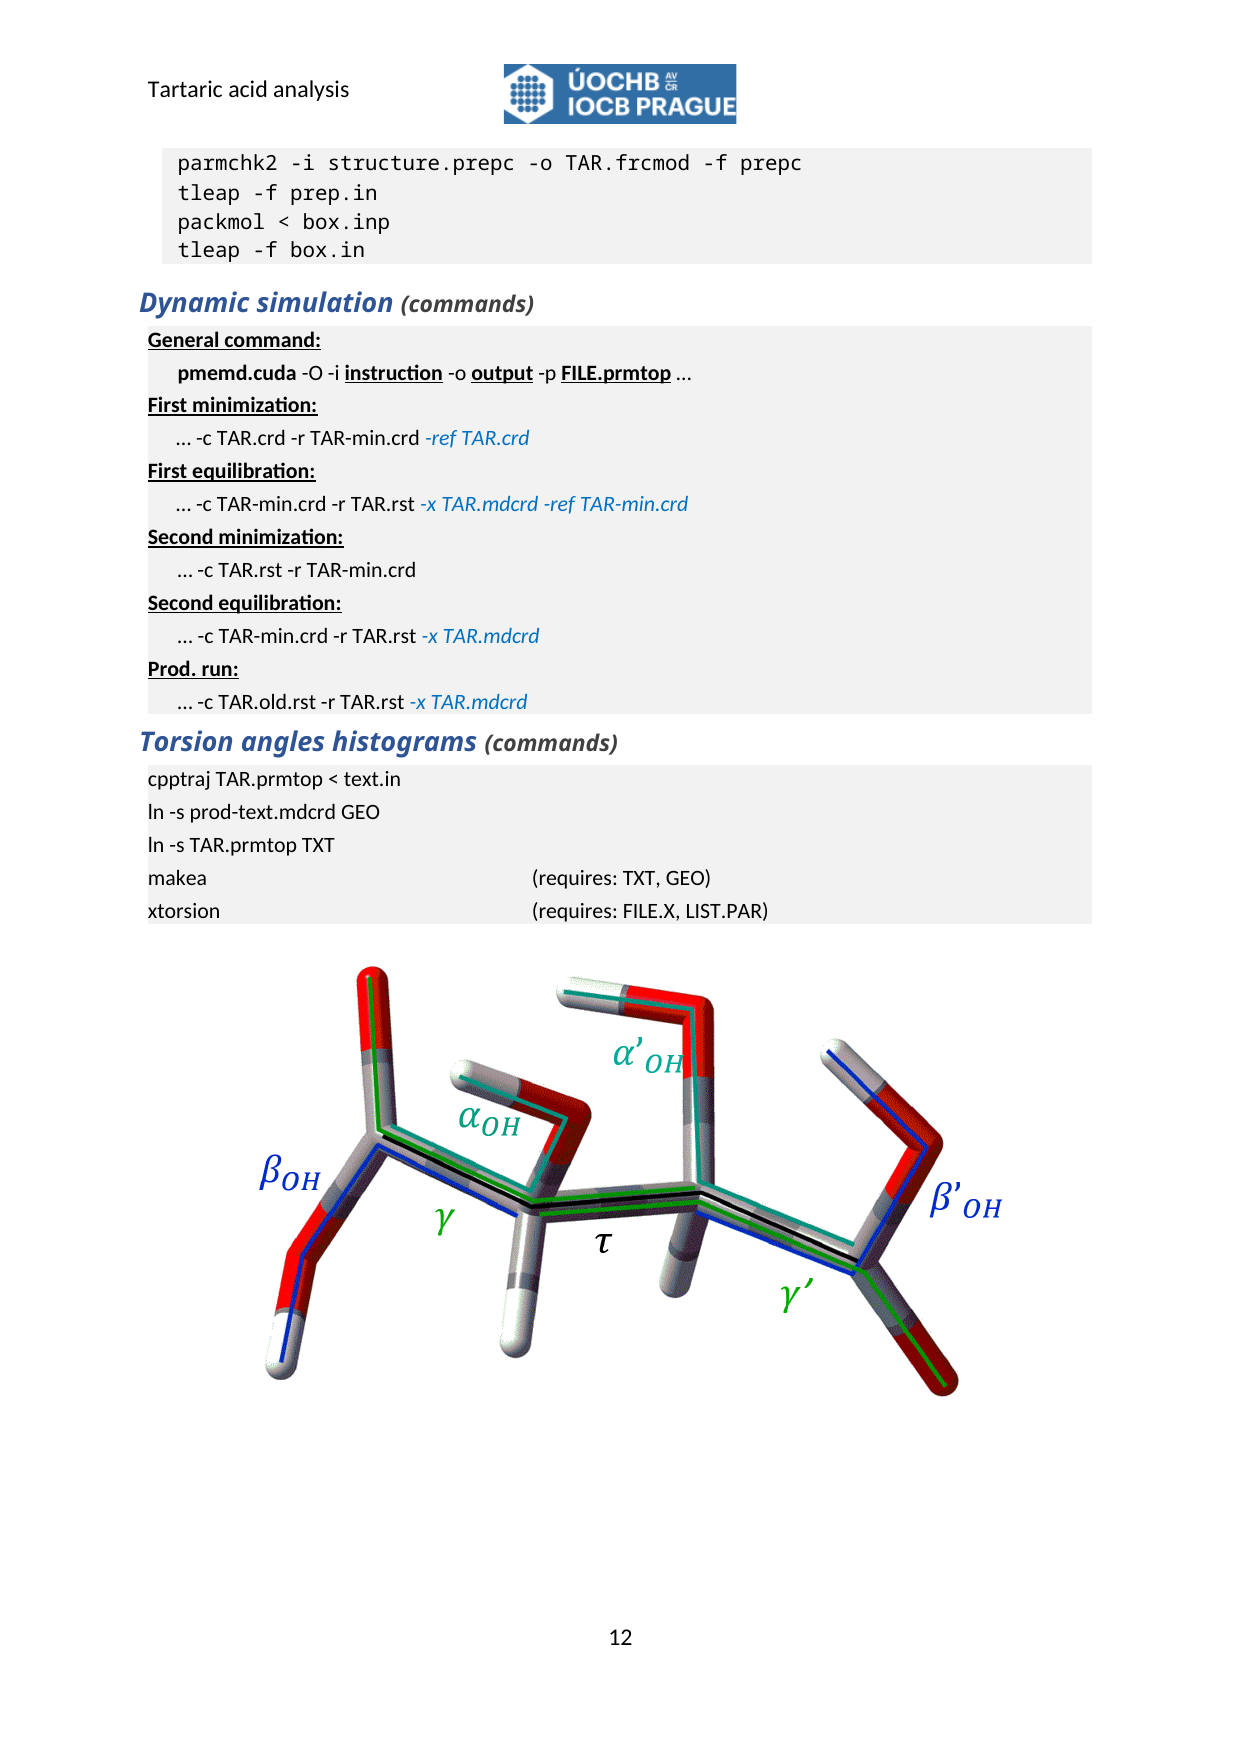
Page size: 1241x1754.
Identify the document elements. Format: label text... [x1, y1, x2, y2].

text makea (requires: TXT, GEO) [148, 864, 1092, 891]
text Second equilibration: [148, 589, 1092, 616]
text First minimization: [148, 392, 1092, 418]
text tleap -f prep.in [162, 177, 1092, 206]
subtitle Dynamic simulation (commands) [139, 283, 1092, 320]
text pmemd.cuda -O -i instruction -o output -p FILE.prmtop … [148, 359, 1092, 385]
text First equilibration: [148, 457, 1092, 484]
text General command: [148, 326, 1092, 352]
text ln -s TAR.prmtop TXT [148, 831, 1092, 858]
text … -c TAR.crd -r TAR-min.crd -ref TAR.crd [148, 424, 1092, 451]
text ln -s prod-text.mdcrd GEO [148, 798, 1092, 825]
text … -c TAR.old.rst -r TAR.rst -x TAR.mdcrd [148, 688, 1092, 714]
text … -c TAR-min.crd -r TAR.rst -x TAR.mdcrd [148, 622, 1092, 649]
text … -c TAR.rst -r TAR-min.crd [148, 556, 1092, 583]
text cpptraj TAR.prmtop < text.in [148, 765, 1092, 792]
text Prod. run: [148, 655, 1092, 682]
text parmchk2 -i structure.prepc -o TAR.frcmod -f prepc [162, 148, 1092, 177]
text Second minimization: [148, 523, 1092, 550]
picture [227, 962, 1014, 1404]
text xtorsion (requires: FILE.X, LIST.PAR) [148, 897, 1092, 924]
text tleap -f box.in [162, 235, 1092, 264]
text packmol < box.inp [162, 206, 1092, 235]
subtitle Torsion angles histograms (commands) [139, 723, 1092, 760]
text … -c TAR-min.crd -r TAR.rst -x TAR.mdcrd -ref TAR-min.crd [148, 490, 1092, 517]
